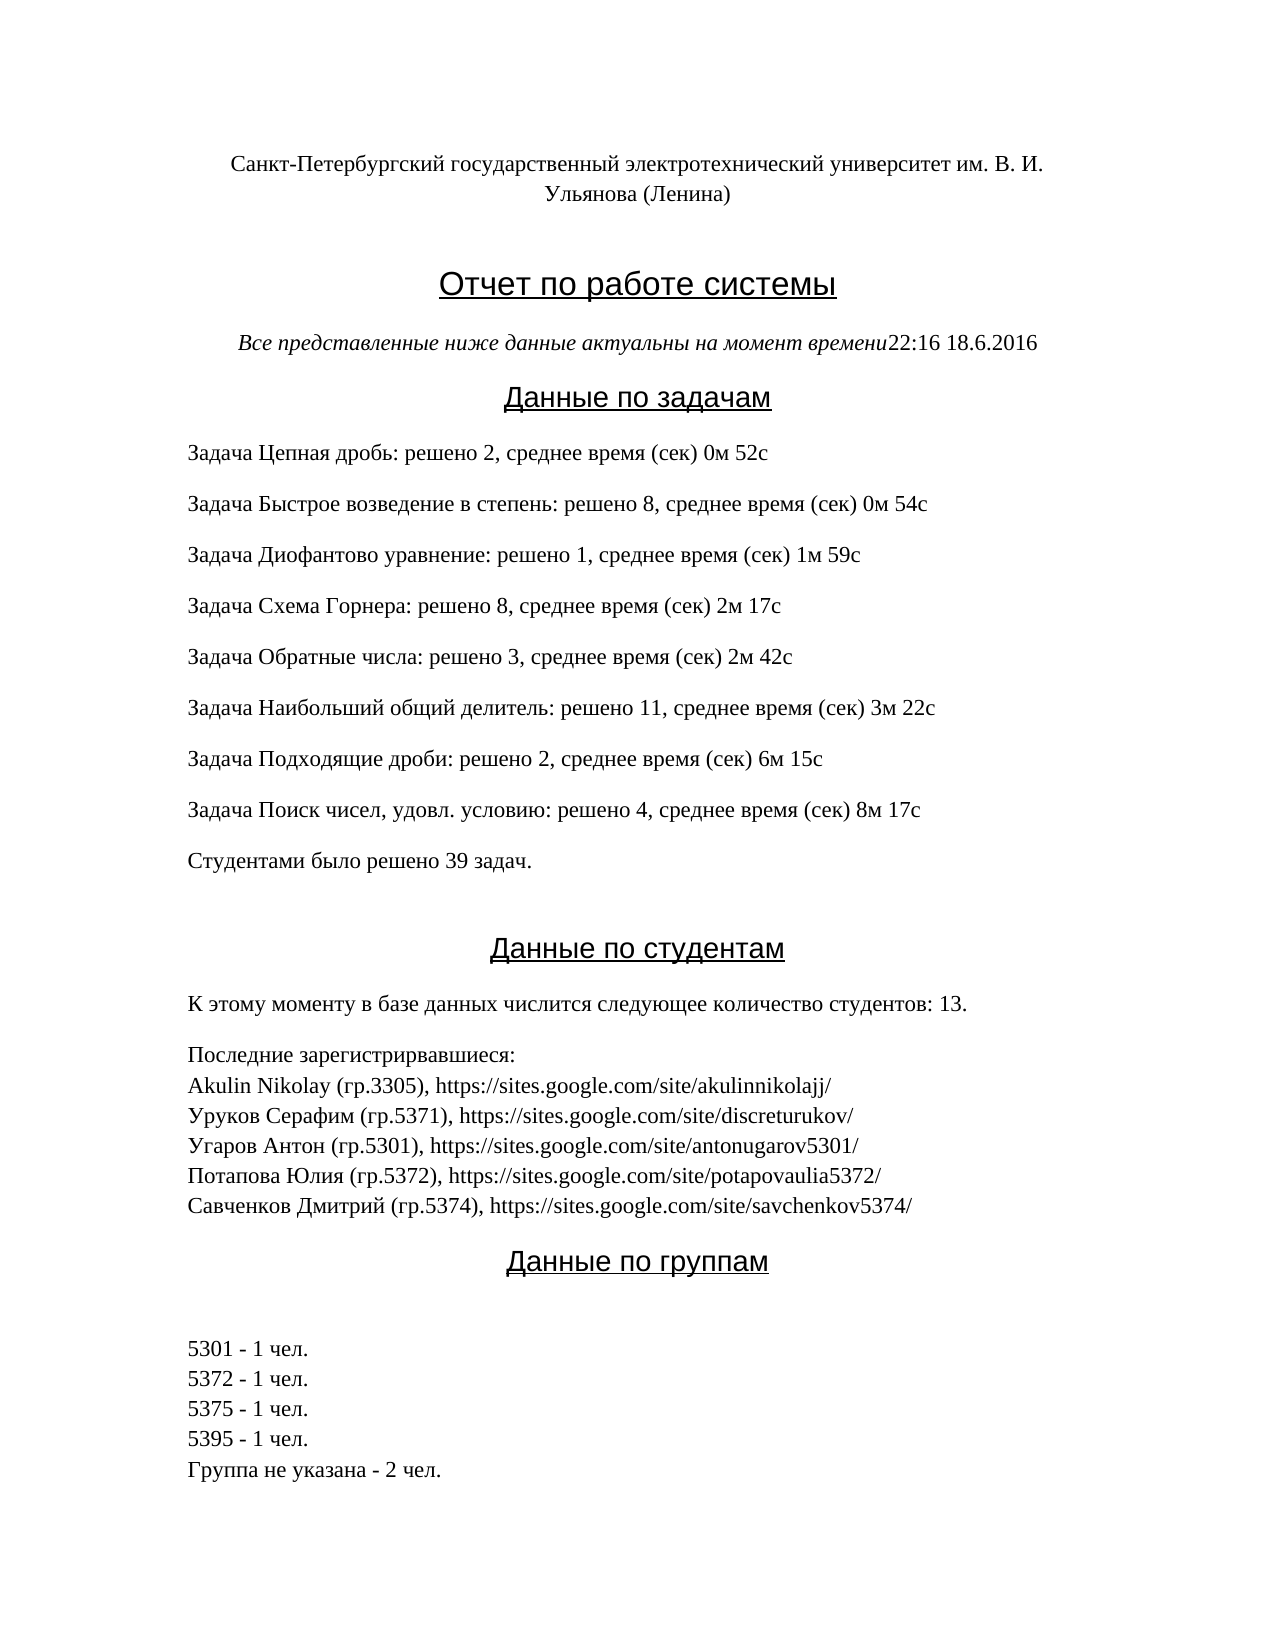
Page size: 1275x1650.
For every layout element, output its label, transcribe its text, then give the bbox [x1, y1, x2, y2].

text Данные по задачам [187, 380, 1087, 413]
text Санкт-Петербургский государственный электротехнический университет им. В. И. Ульянова (Ленина) [187, 150, 1087, 239]
text Все представленные ниже данные актуальны на момент времени 22:16 18.6.2016 [187, 329, 1087, 355]
text Студентами было решено 39 задач. [187, 847, 1087, 906]
text Данные по студентам [187, 931, 1087, 964]
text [187, 1303, 1087, 1482]
text Данные по группам [187, 1243, 1087, 1277]
text Последние зарегистрирвавшиеся: Akulin Nikolay (гр.3305), https://sites.google.com/site/akulinnikolajj/ Уруков Серафим (гр.5371), https://sites.google.com/site/discreturukov/ Угаров Антон (гр.5301), https://sites.google.com/site/antonugarov5301/ Потапова Юлия (гр.5372), https://sites.google.com/site/potapovaulia5372/ Савченков Дмитрий (гр.5374), https://sites.google.com/site/savchenkov5374/ [187, 1041, 1087, 1219]
text Отчет по работе системы [187, 264, 1087, 302]
text К этому моменту в базе данных числится следующее количество студентов: 13. [187, 990, 1087, 1017]
